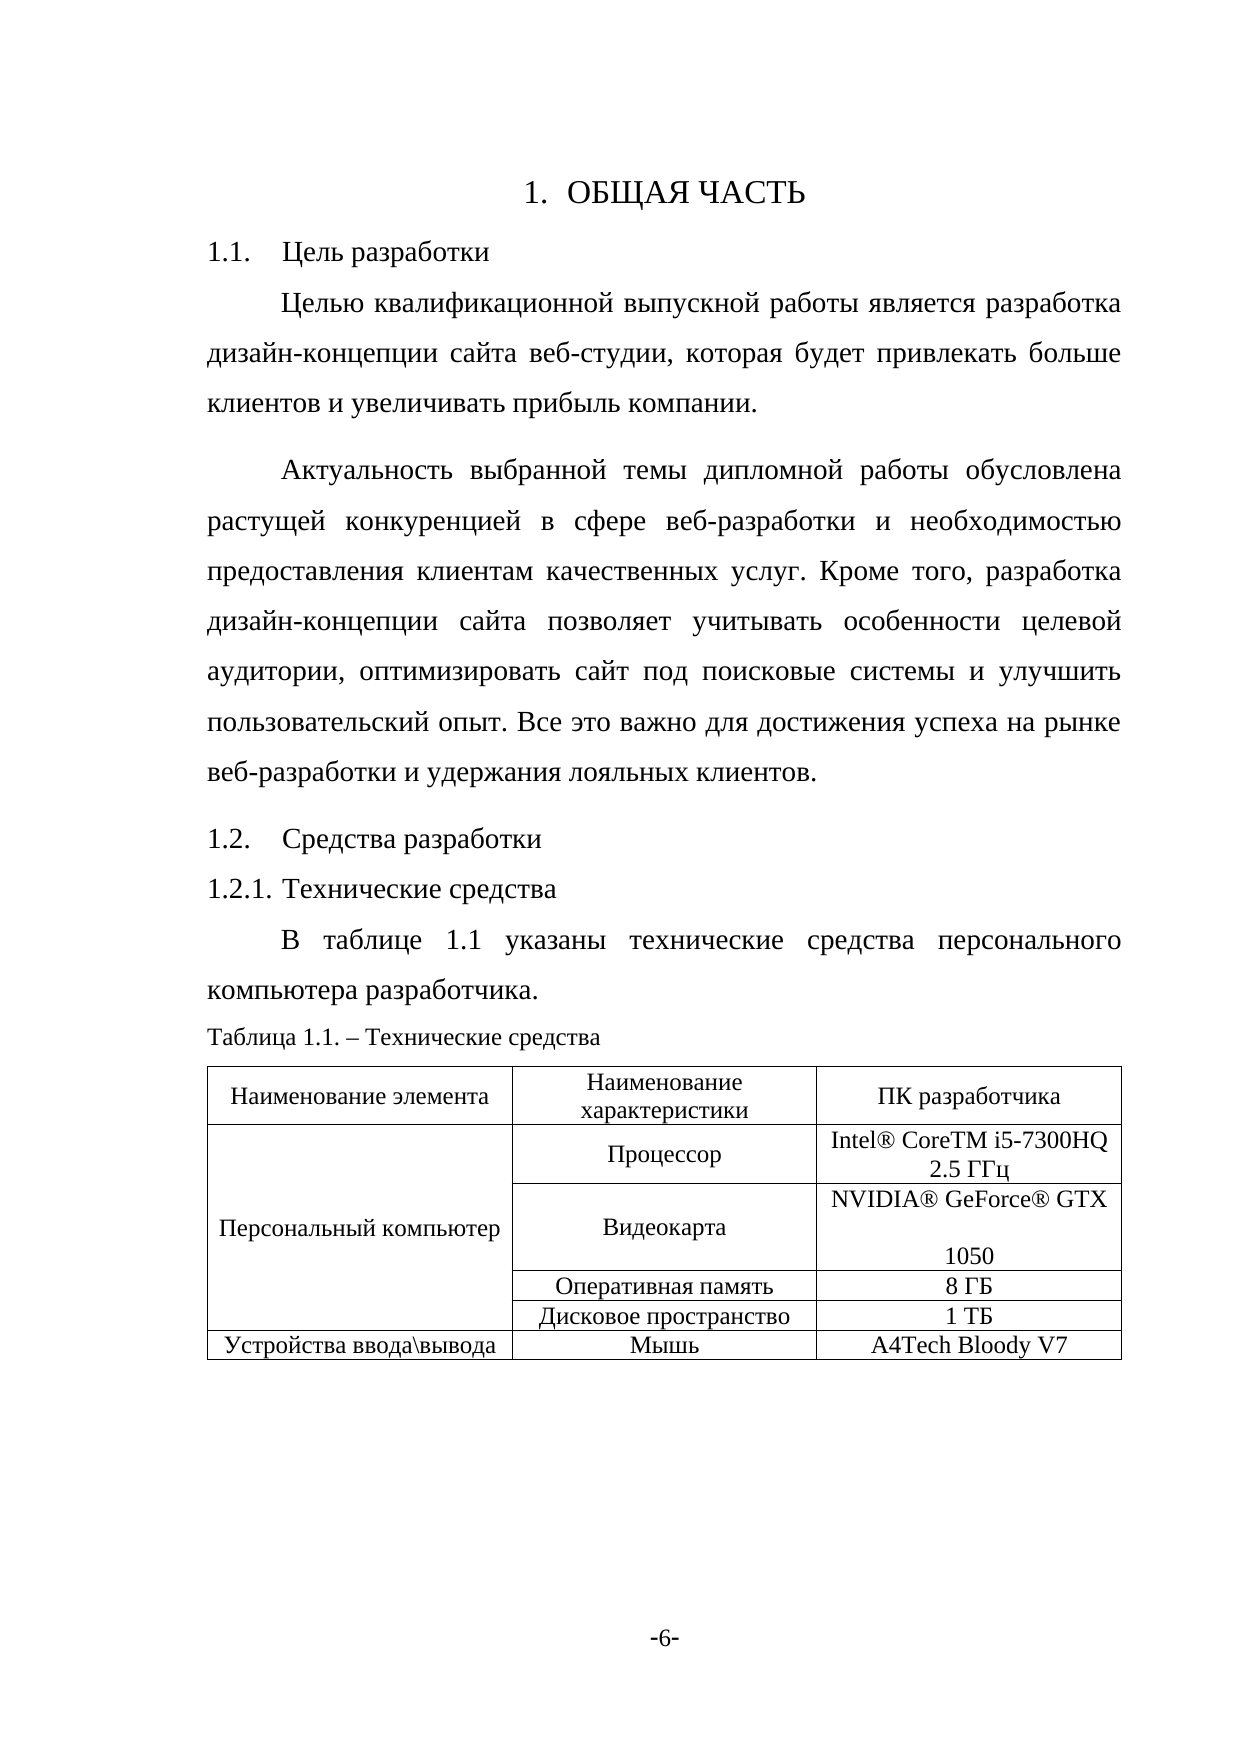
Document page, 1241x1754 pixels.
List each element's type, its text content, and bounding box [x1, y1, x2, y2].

table_cell Видеокарта [513, 1184, 816, 1270]
table_cell Устройства ввода\вывода [208, 1331, 512, 1359]
subtitle Средства разработки [207, 821, 1122, 855]
table_cell Мышь [513, 1331, 816, 1359]
subtitle ОБЩАЯ ЧАСТЬ [207, 173, 1122, 211]
table_cell Персональный компьютер [208, 1125, 512, 1329]
table_header Наименование характеристики [513, 1067, 816, 1124]
text Целью квалификационной выпускной работы является разработка дизайн-концепции сайта веб-студии, которая будет привлекать больше клиентов и увеличивать прибыль компании. [207, 285, 1122, 419]
table_cell NVIDIA® GeForce® GTX 1050 [817, 1184, 1121, 1270]
text Актуальность выбранной темы дипломной работы обусловлена растущей конкуренцией в сфере веб-разработки и необходимостью предоставления клиентам качественных услуг. Кроме того, разработка дизайн-концепции сайта позволяет учитывать особенности целевой аудитории, оптимизировать сайт под поисковые системы и улучшить пользовательский опыт. Все это важно для достижения успеха на рынке веб-разработки и удержания лояльных клиентов. [207, 452, 1122, 788]
table_cell 1 TБ [817, 1301, 1121, 1329]
table_header Наименование элемента [208, 1067, 512, 1124]
table_cell A4Tech Bloody V7 [817, 1331, 1121, 1359]
table_cell Дисковое пространство [513, 1301, 816, 1329]
subtitle Цель разработки [207, 234, 1122, 268]
table_cell Процессор [513, 1125, 816, 1183]
table_cell Intel® CoreTM i5-7300HQ 2.5 ГГц [817, 1125, 1121, 1183]
text В таблице 1.1 указаны технические средства персонального компьютера разработчика. [207, 922, 1122, 1006]
table_cell 8 ГБ [817, 1271, 1121, 1300]
list Технические средства [207, 871, 1122, 905]
table_header ПК разработчика [817, 1067, 1121, 1124]
text Таблица 1.1. – Технические средства [207, 1022, 1122, 1051]
table_cell Оперативная память [513, 1271, 816, 1300]
